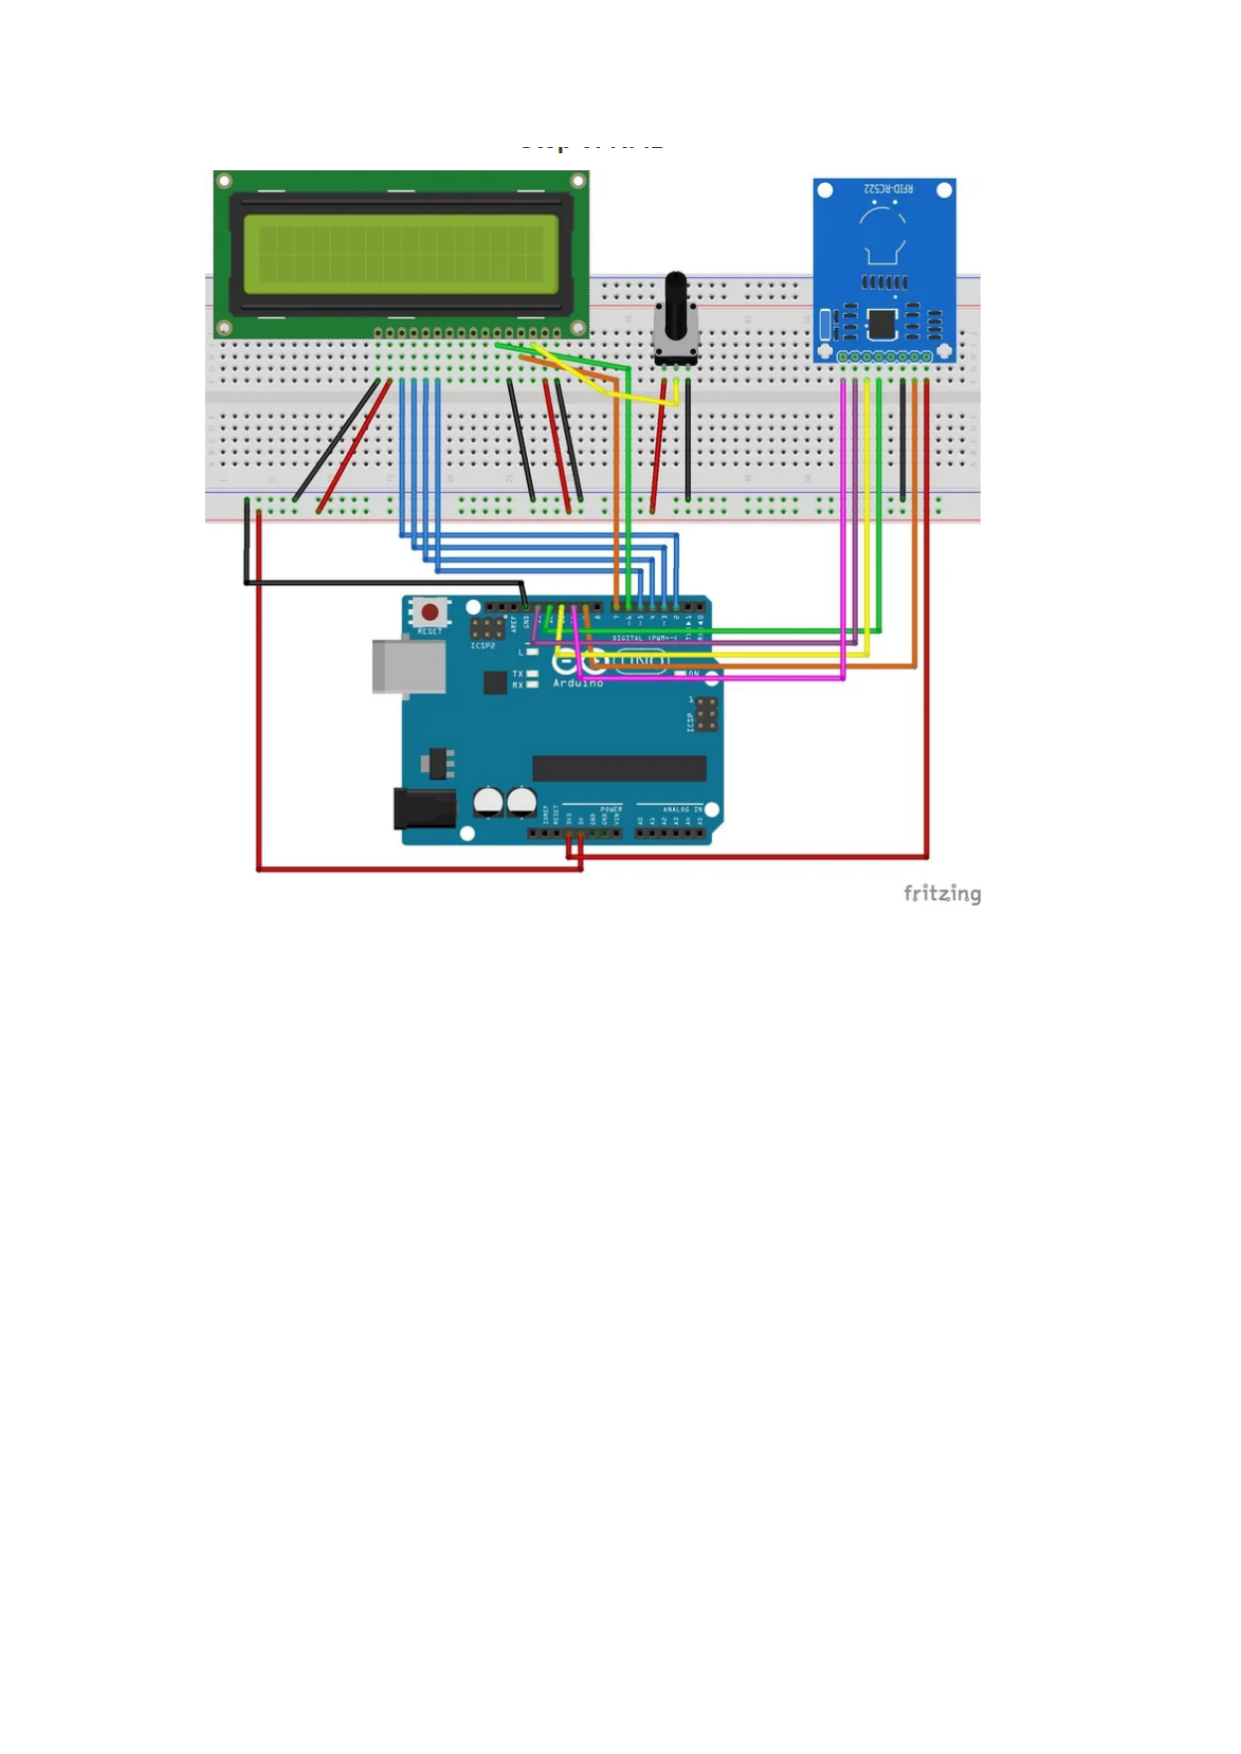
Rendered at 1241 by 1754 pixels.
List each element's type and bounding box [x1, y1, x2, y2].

picture [147, 147, 1093, 933]
